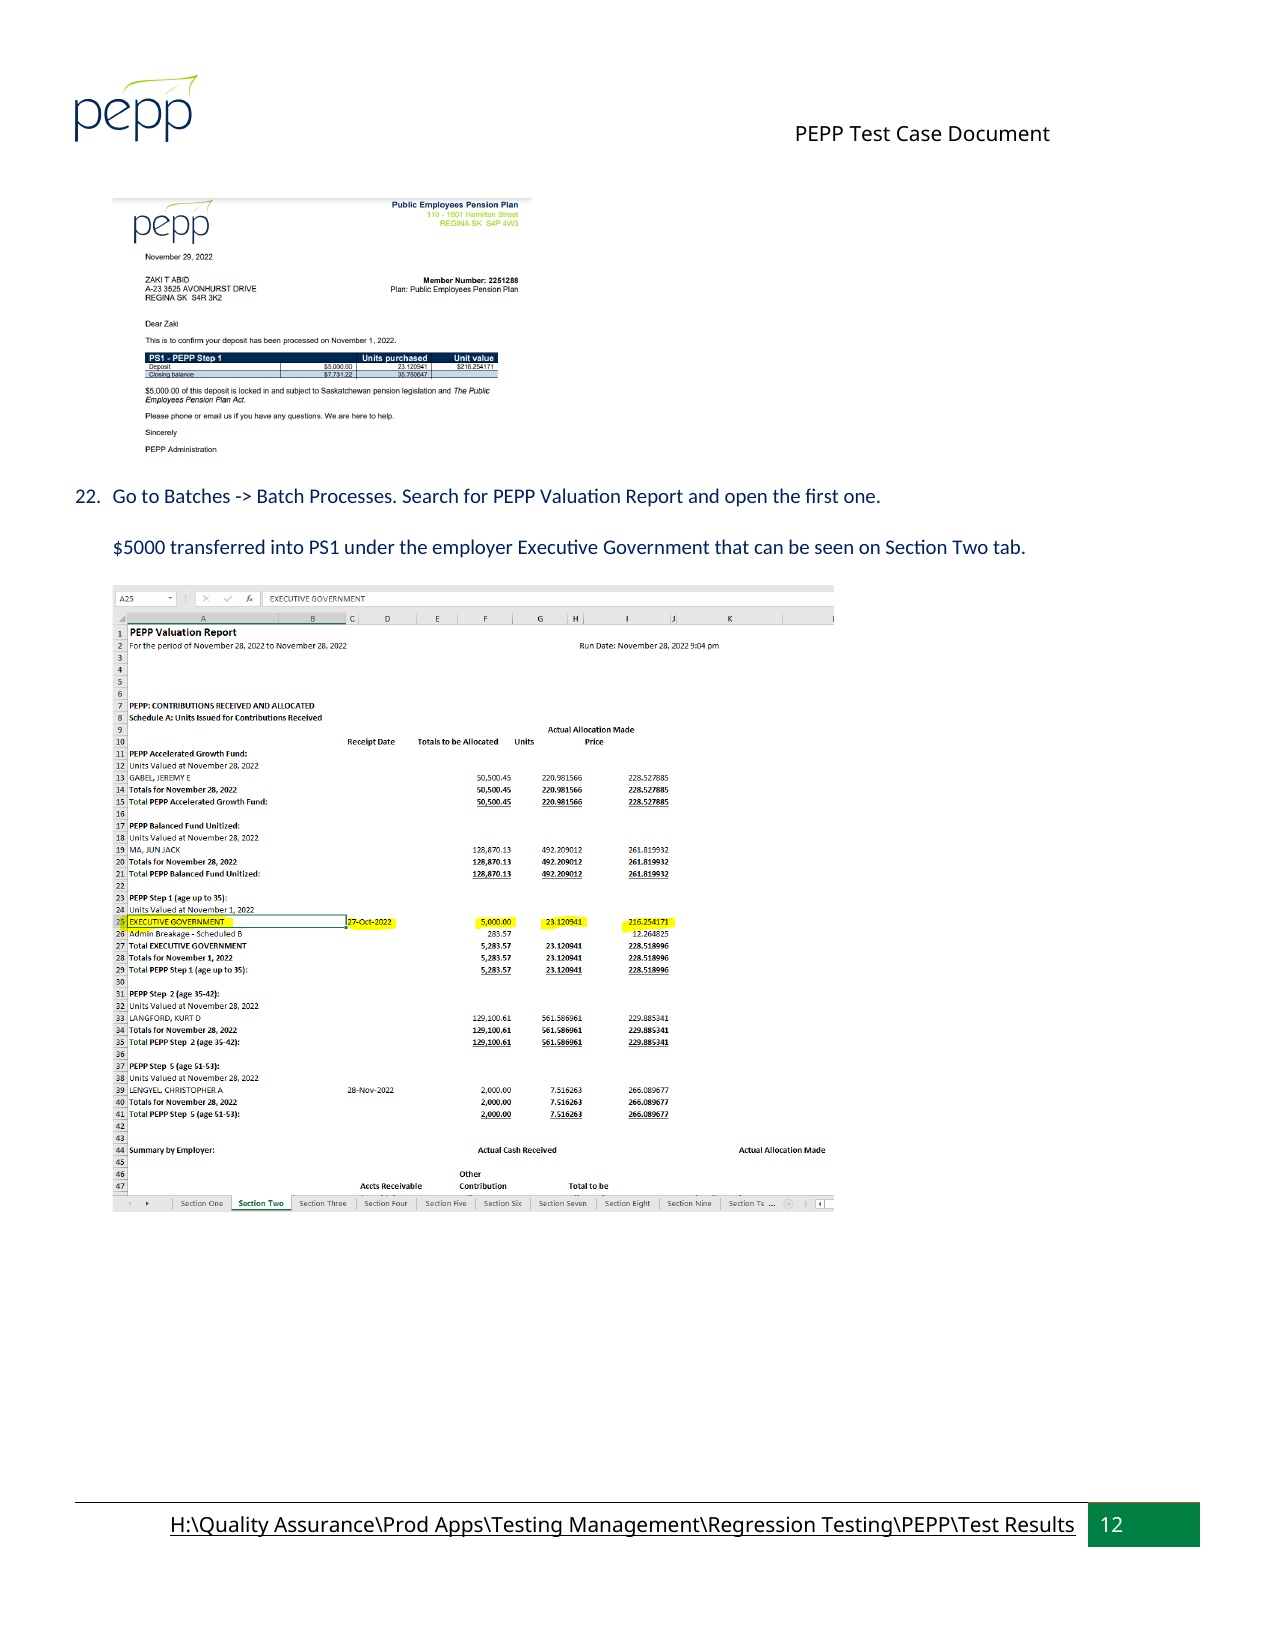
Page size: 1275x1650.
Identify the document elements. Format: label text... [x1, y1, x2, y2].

picture [112, 585, 834, 1212]
list Go to Batches -> Batch Processes. Search for PEPP Valuation Report and open the first one. [75, 483, 1200, 509]
picture [75, 75, 199, 142]
picture [112, 198, 532, 458]
text $5000 transferred into PS1 under the employer Executive Government that can be seen on Section Two tab. [112, 534, 1200, 560]
